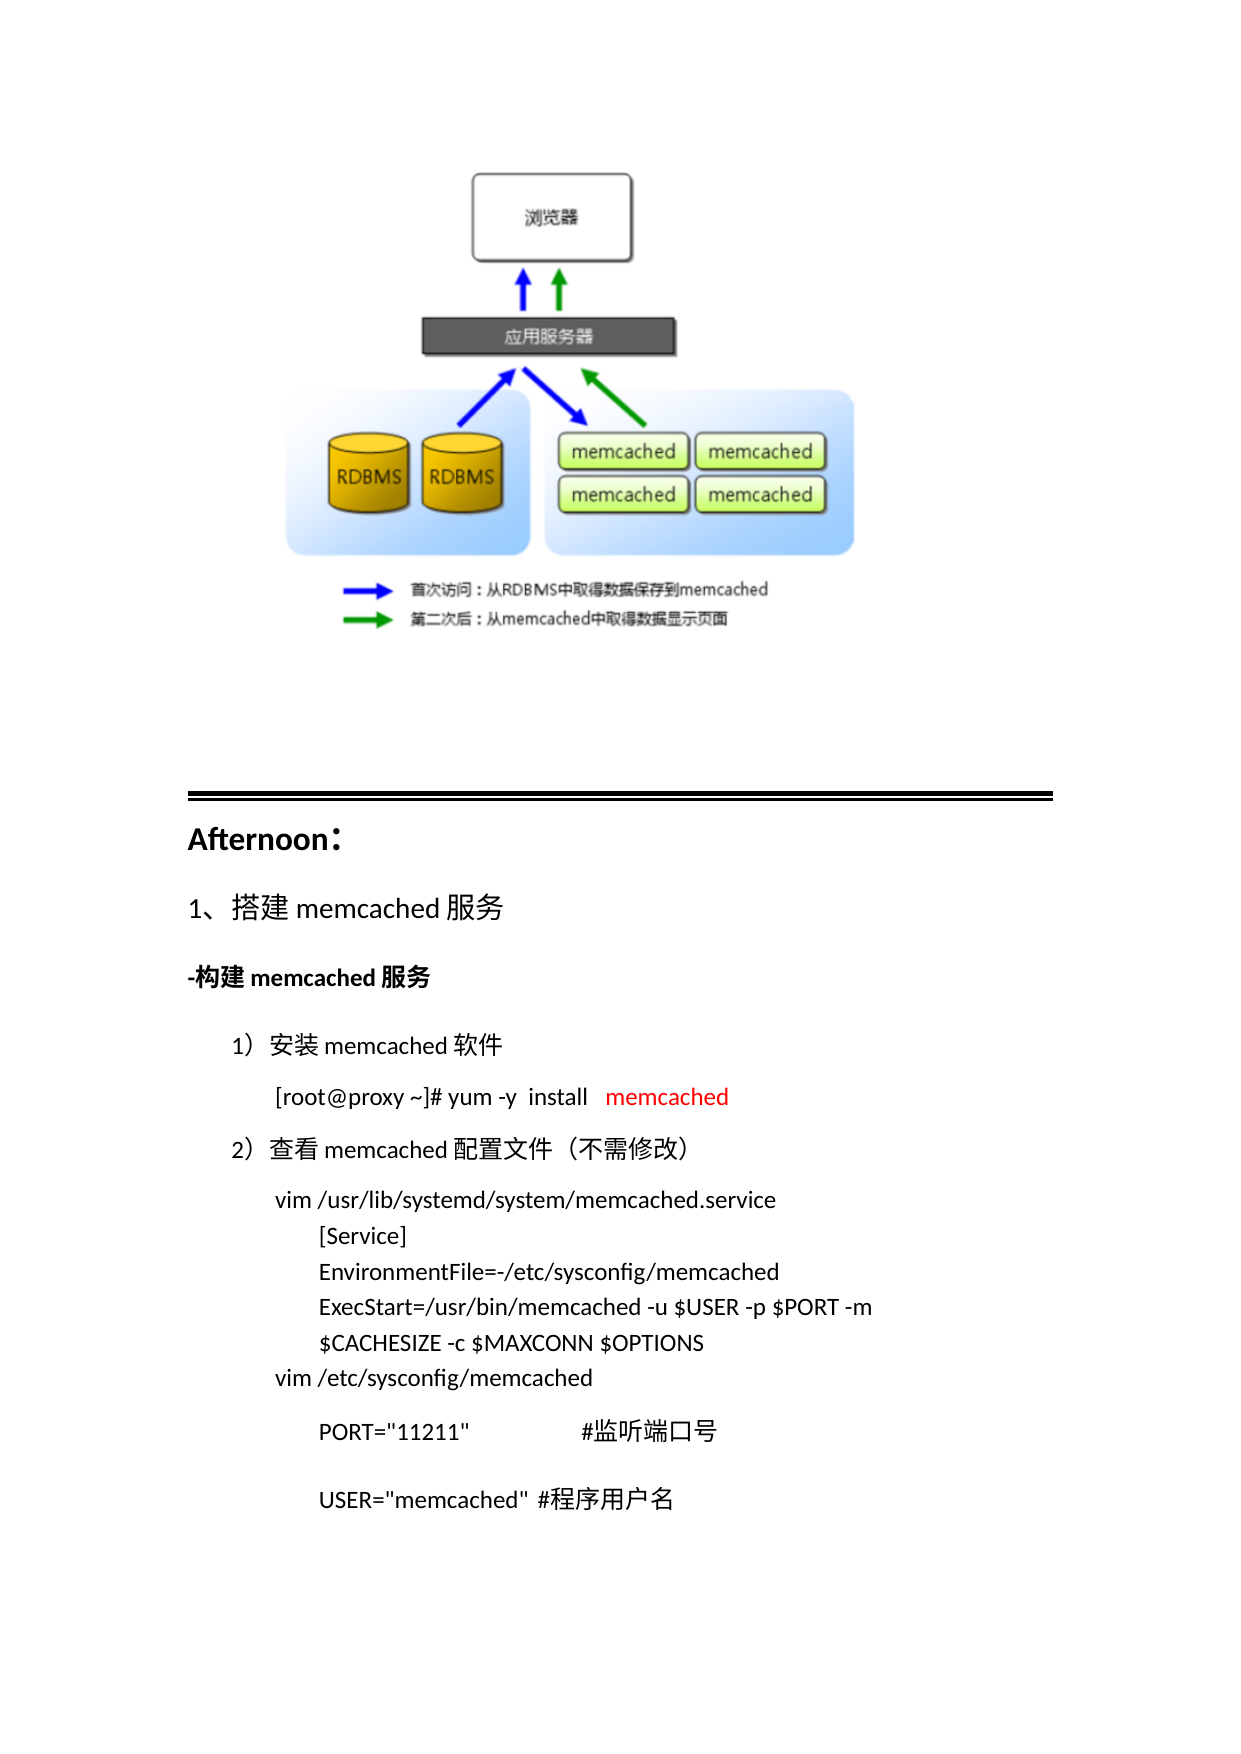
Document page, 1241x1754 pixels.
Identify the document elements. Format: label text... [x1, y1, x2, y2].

list 安装memcached软件 [187, 1011, 1053, 1076]
list vim /etc/sysconfig/memcached [231, 1362, 1053, 1394]
list [root@proxy ~]# yum -y install memcached [231, 1080, 1053, 1112]
list PORT="11211" #监听端口号 [275, 1397, 1053, 1462]
list EnvironmentFile=-/etc/sysconfig/memcached [275, 1255, 1053, 1287]
list 搭建memcached服务 [187, 873, 1053, 938]
list 查看memcached配置文件（不需修改） [187, 1115, 1053, 1180]
text Afternoon： [187, 804, 1053, 869]
list USER="memcached" #程序用户名 [275, 1466, 1053, 1531]
list vim /usr/lib/systemd/system/memcached.service [231, 1184, 1053, 1216]
list ExecStart=/usr/bin/memcached -u $USER -p $PORT -m $CACHESIZE -c $MAXCONN $OPTIONS [275, 1290, 1053, 1358]
list -构建memcached服务 [187, 943, 1053, 1008]
picture [275, 162, 860, 632]
list [Service] [275, 1219, 1053, 1252]
